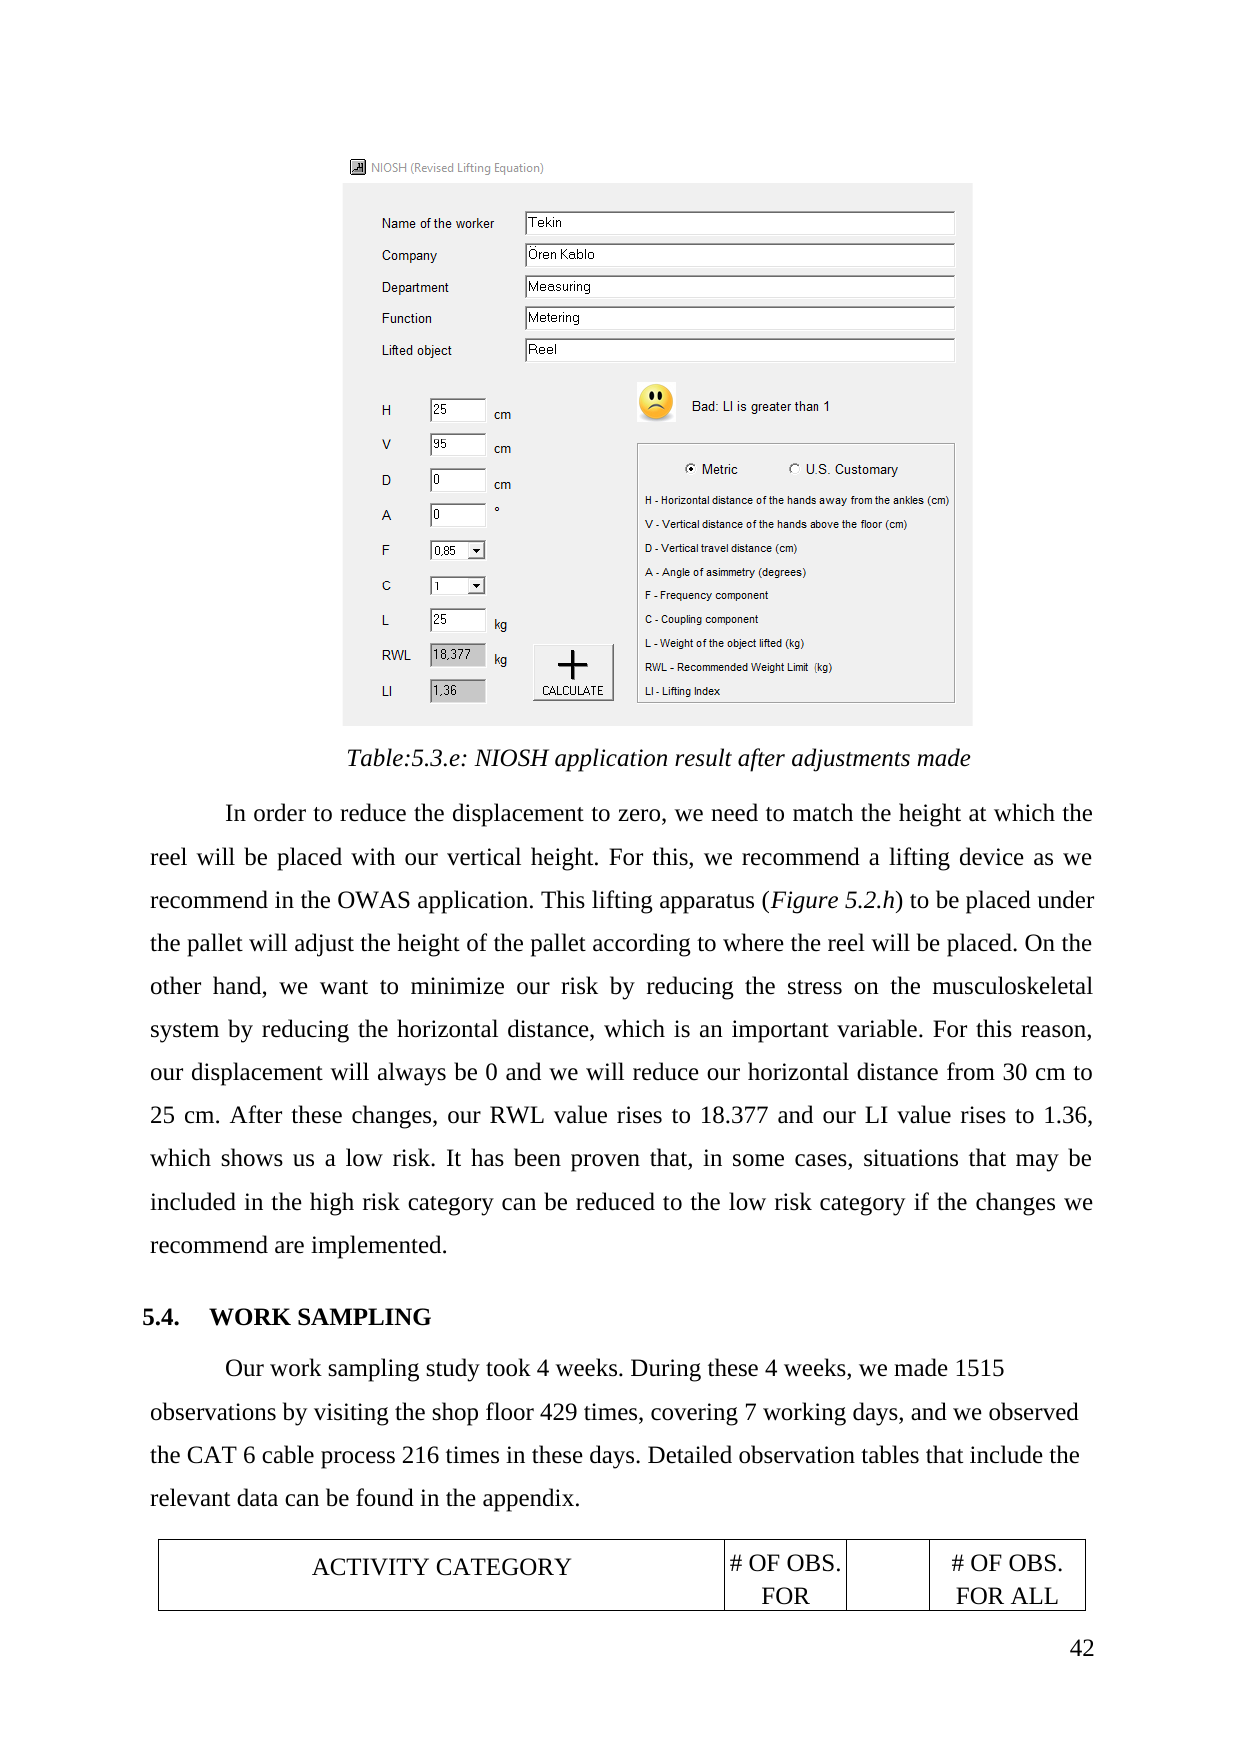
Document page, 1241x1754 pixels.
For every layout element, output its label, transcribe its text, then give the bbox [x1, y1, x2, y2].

subtitle WORK SAMPLING [179, 1302, 1094, 1331]
text In order to reduce the displacement to zero, we need to match the height at which the reel will be placed with our vertical height. For this, we recommend a lifting device as we recommend in the OWAS application. This lifting apparatus (Figure 5.2.h) to be placed under the pallet will adjust the height of the pallet according to where the reel will be placed. On the other hand, we want to minimize our risk by reducing the stress on the musculoskeletal system by reducing the horizontal distance, which is an important variable. For this reason, our displacement will always be 0 and we will reduce our horizontal distance from 30 cm to 25 cm. After these changes, our RWL value rises to 18.377 and our LI value rises to 1.36, which shows us a low risk. It has been proven that, in some cases, situations that may be included in the high risk category can be reduced to the low risk category if the changes we recommend are implemented. [150, 798, 1094, 1258]
text Our work sampling study took 4 weeks. During these 4 weeks, we made 1515 observations by visiting the shop floor 429 times, covering 7 working days, and we observed the CAT 6 cable process 216 times in these days. Detailed observation tables that include the relevant data can be found in the appendix. [150, 1353, 1094, 1512]
picture [342, 153, 973, 726]
